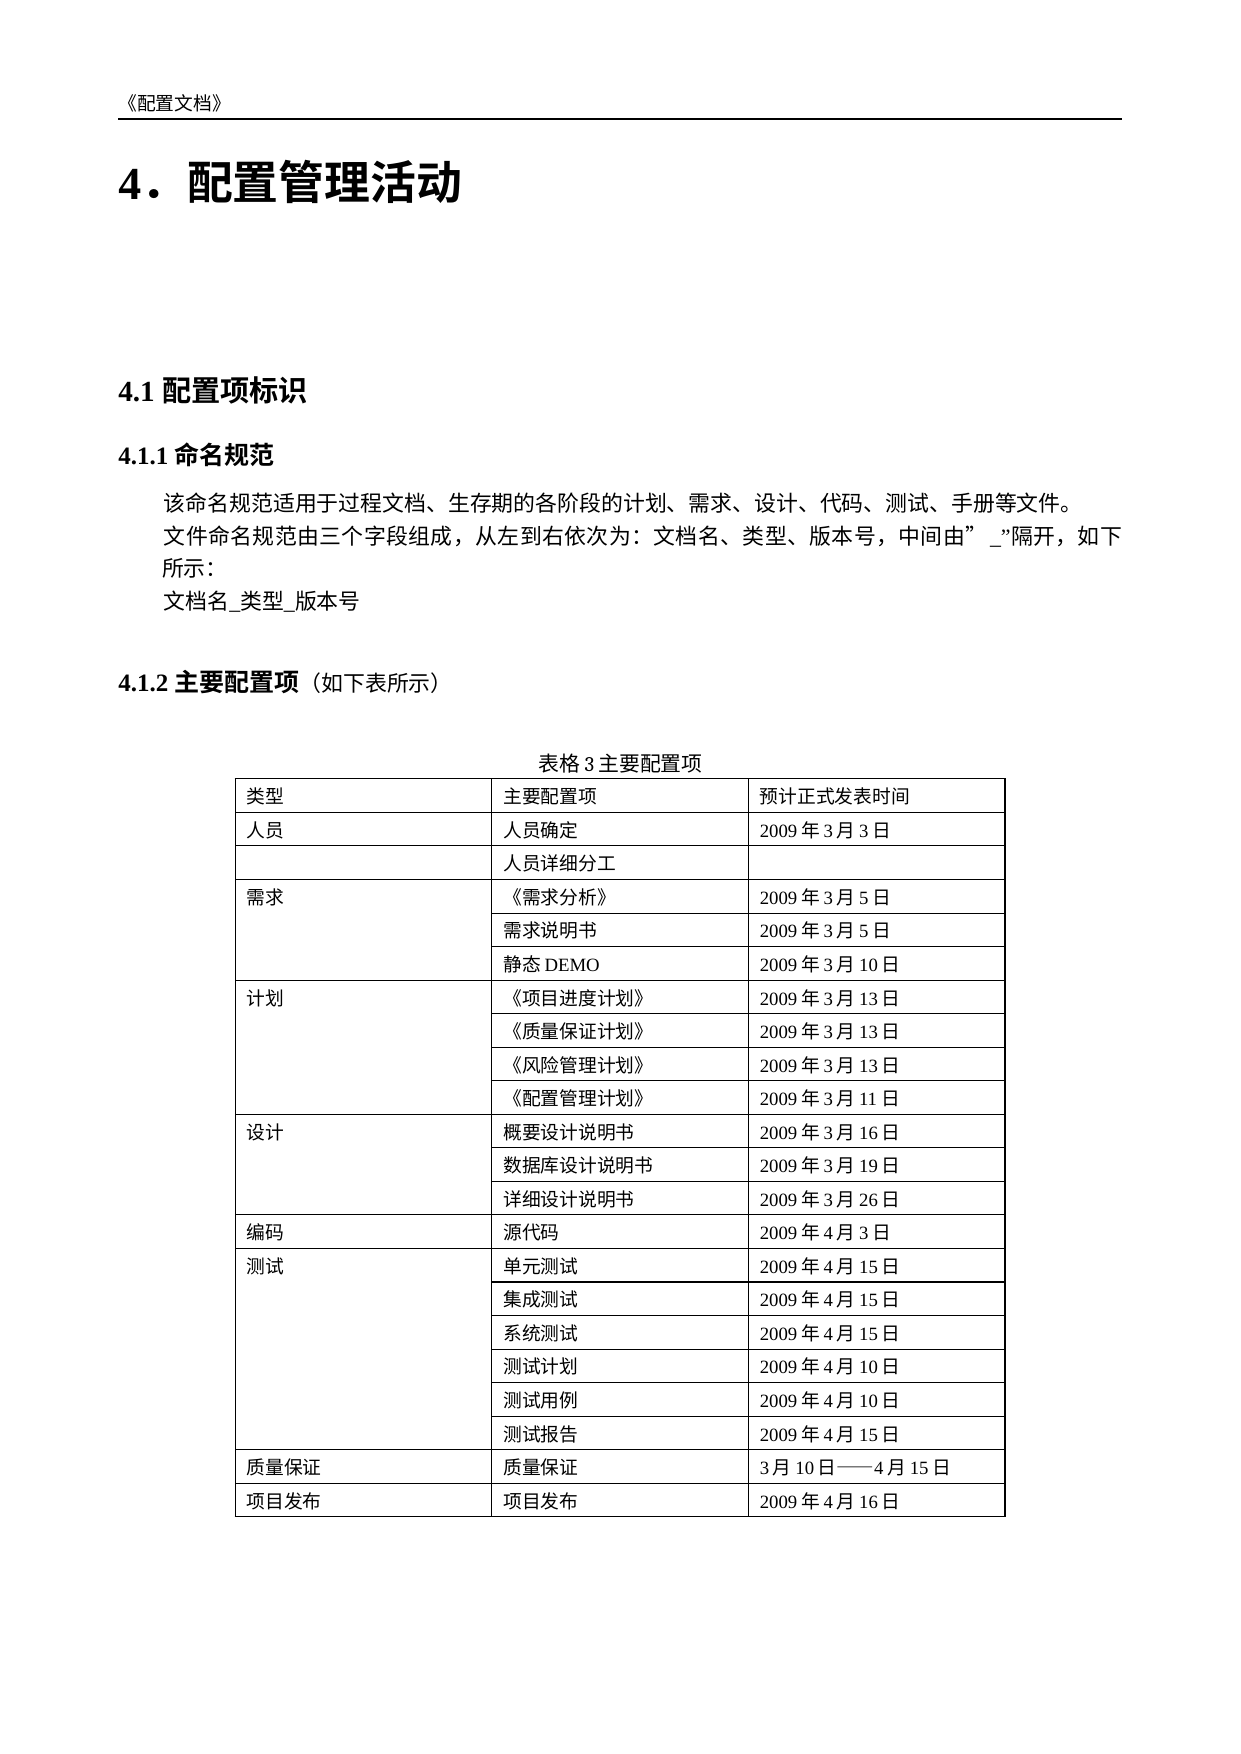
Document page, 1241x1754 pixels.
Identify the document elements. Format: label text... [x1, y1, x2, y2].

table_cell 测试用例 [492, 1383, 748, 1416]
text 4.1 配置项标识 [118, 356, 1122, 421]
text 文件命名规范由三个字段组成，从左到右依次为：文档名、类型、版本号，中间由”_”隔开，如下所示： [162, 518, 1122, 583]
table_cell 2009年4月15日 [749, 1417, 1004, 1449]
table_cell 2009年3月5日 [749, 880, 1004, 912]
table_cell [236, 846, 491, 879]
table_cell 2009年3月13日 [749, 981, 1004, 1013]
table_cell 集成测试 [492, 1283, 748, 1315]
table_header 主要配置项 [492, 779, 748, 812]
table_cell 单元测试 [492, 1249, 748, 1281]
table_cell 2009年4月10日 [749, 1383, 1004, 1416]
table_cell 人员 [236, 813, 491, 845]
table_cell 需求 [236, 880, 491, 979]
table_cell 2009年3月19日 [749, 1148, 1004, 1181]
table_cell 源代码 [492, 1215, 748, 1248]
table_cell 《风险管理计划》 [492, 1048, 748, 1080]
table_cell 2009年3月13日 [749, 1048, 1004, 1080]
table_cell 2009年4月15日 [749, 1316, 1004, 1348]
table_cell 需求说明书 [492, 914, 748, 946]
table_cell 测试计划 [492, 1350, 748, 1382]
table_cell 测试 [236, 1249, 491, 1449]
table_cell 测试报告 [492, 1417, 748, 1449]
table_cell 详细设计说明书 [492, 1182, 748, 1214]
text 命名规范 [118, 421, 1122, 486]
table_cell 3月10日——4月15日 [749, 1450, 1004, 1483]
table_cell 人员详细分工 [492, 846, 748, 879]
table_cell 2009年3月16日 [749, 1115, 1004, 1147]
table_cell 静态DEMO [492, 947, 748, 979]
text 表格 3主要配置项 [118, 746, 1122, 778]
table_cell 2009年3月26日 [749, 1182, 1004, 1214]
table_cell 《项目进度计划》 [492, 981, 748, 1013]
table_cell 概要设计说明书 [492, 1115, 748, 1147]
table_cell 2009年3月5日 [749, 914, 1004, 946]
text 主要配置项（如下表所示） [118, 648, 1122, 713]
table_cell 2009年4月10日 [749, 1350, 1004, 1382]
text 该命名规范适用于过程文档、生存期的各阶段的计划、需求、设计、代码、测试、手册等文件。 [118, 486, 1122, 518]
table_cell 2009年3月13日 [749, 1014, 1004, 1047]
table_cell 项目发布 [236, 1484, 491, 1516]
table_cell 人员确定 [492, 813, 748, 845]
table_cell 2009年4月15日 [749, 1283, 1004, 1315]
table_cell 2009年4月3日 [749, 1215, 1004, 1248]
subtitle 4．配置管理活动 [118, 130, 1122, 228]
table_cell 《需求分析》 [492, 880, 748, 912]
table_cell 2009年3月3日 [749, 813, 1004, 845]
table_cell 2009年4月15日 [749, 1249, 1004, 1281]
table_cell 设计 [236, 1115, 491, 1214]
table_cell 计划 [236, 981, 491, 1114]
table_cell 项目发布 [492, 1484, 748, 1516]
table_cell 数据库设计说明书 [492, 1148, 748, 1181]
table_cell 2009年3月10日 [749, 947, 1004, 979]
table_header 预计正式发表时间 [749, 779, 1004, 812]
table_cell 系统测试 [492, 1316, 748, 1348]
table_cell 《质量保证计划》 [492, 1014, 748, 1047]
table_cell 2009年3月11日 [749, 1081, 1004, 1114]
text 文档名_类型_版本号 [118, 583, 1122, 616]
table_cell 质量保证 [236, 1450, 491, 1483]
table_cell 2009年4月16日 [749, 1484, 1004, 1516]
table_header 类型 [236, 779, 491, 812]
table_cell 编码 [236, 1215, 491, 1248]
table_cell 《配置管理计划》 [492, 1081, 748, 1114]
table_cell 质量保证 [492, 1450, 748, 1483]
table_cell [749, 846, 1004, 879]
